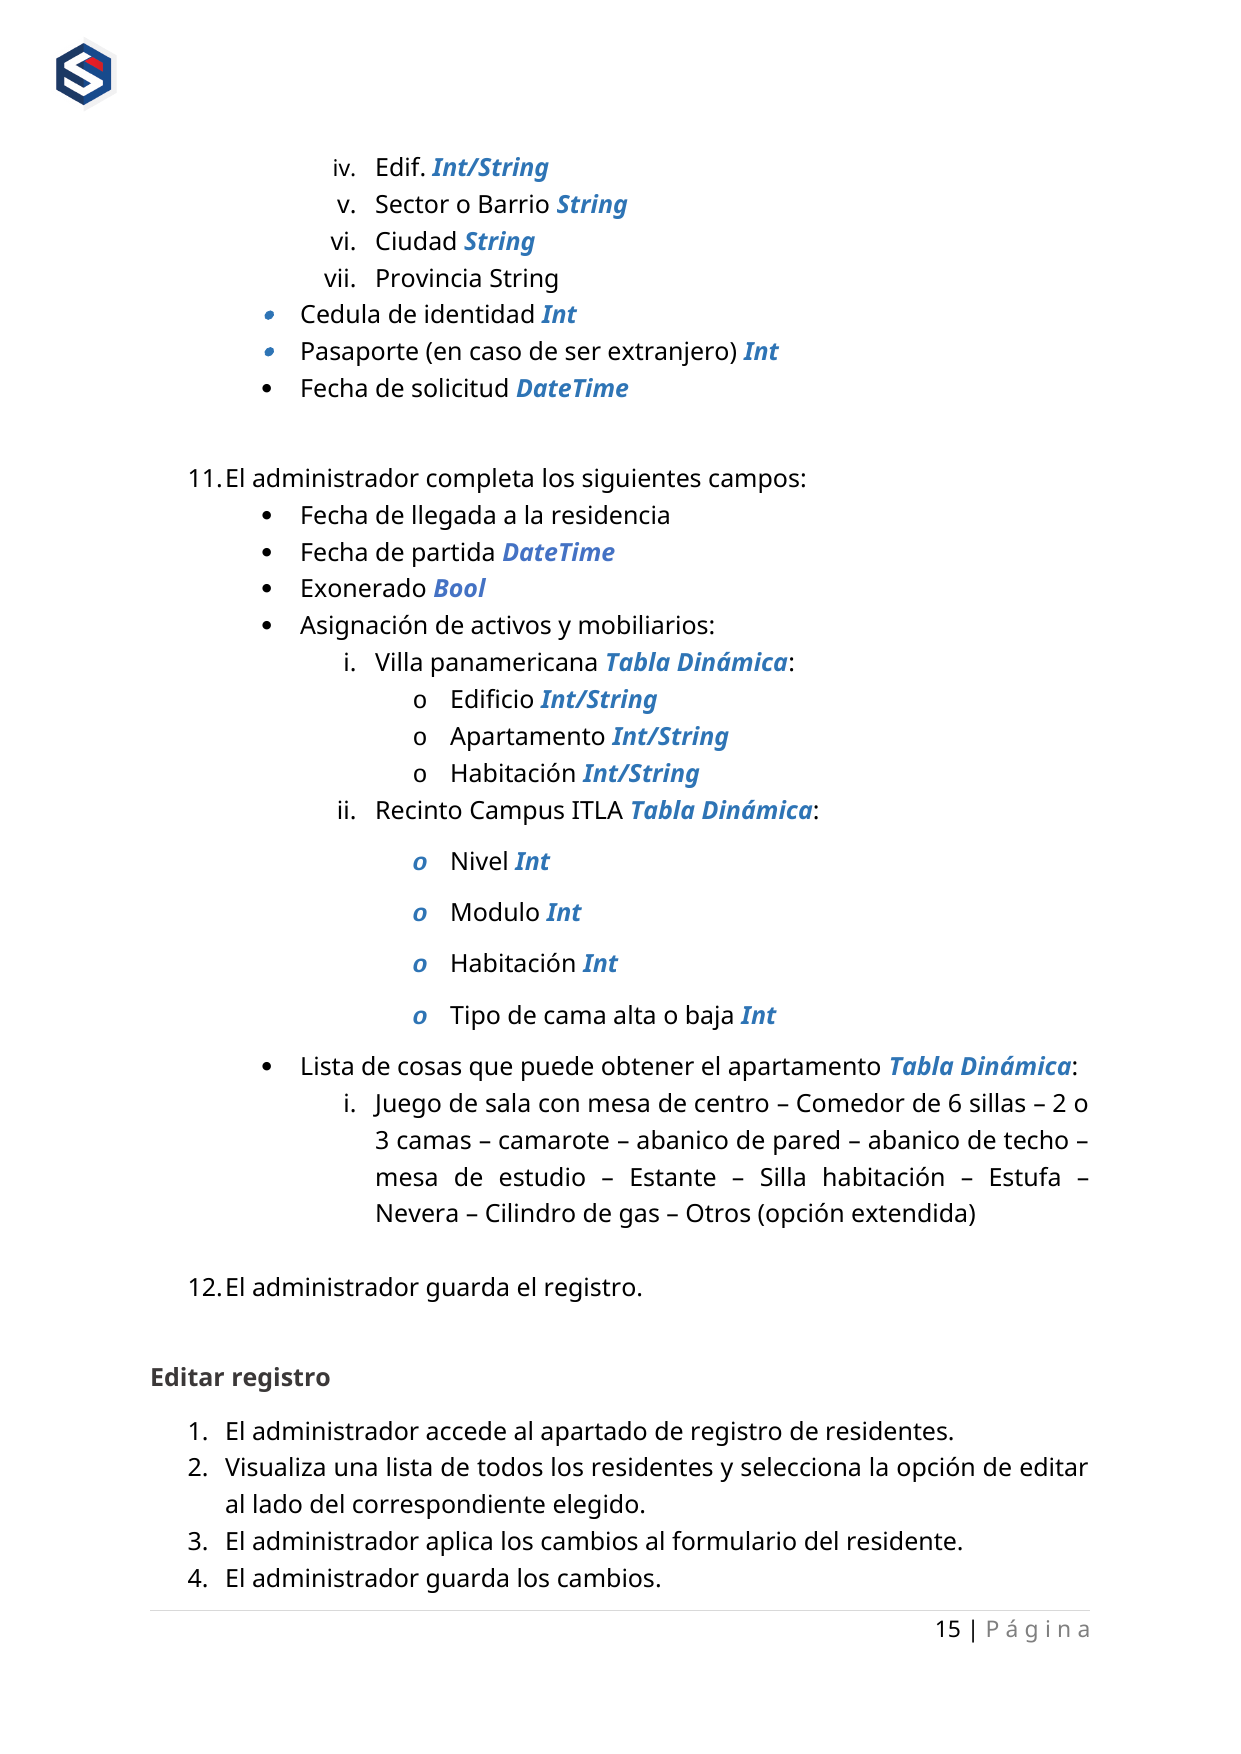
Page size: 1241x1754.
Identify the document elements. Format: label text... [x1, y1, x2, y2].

list Fecha de partida DateTime [262, 534, 1090, 568]
list El administrador accede al apartado de registro de residentes. [187, 1413, 1090, 1447]
list Recinto Campus ITLA Tabla Dinámica: [356, 792, 1090, 826]
list Cedula de identidad Int [262, 297, 1090, 331]
list Exonerado Bool [262, 571, 1090, 605]
list Sector o Barrio String [356, 187, 1090, 221]
list El administrador guarda el registro. [187, 1269, 1090, 1303]
list Provincia String [356, 260, 1090, 294]
list Modulo Int [412, 895, 1090, 929]
list Asignación de activos y mobiliarios: [262, 608, 1090, 642]
text Editar registro [150, 1360, 1090, 1394]
list Villa panamericana Tabla Dinámica: [356, 645, 1090, 679]
list Fecha de solicitud DateTime [262, 371, 1090, 405]
list Tipo de cama alta o baja Int [412, 997, 1090, 1032]
list Pasaporte (en caso de ser extranjero) Int [262, 334, 1090, 368]
list Ciudad String [356, 223, 1090, 258]
list Lista de cosas que puede obtener el apartamento Tabla Dinámica: [262, 1049, 1090, 1083]
list Juego de sala con mesa de centro – Comedor de 6 sillas – 2 o 3 camas – camarote – abanico de pared – abanico de techo – mesa de estudio – Estante – Silla habitación – Estufa – Nevera – Cilindro de gas – Otros (opción extendida) [356, 1086, 1090, 1230]
list Edificio Int/String [412, 681, 1090, 716]
list El administrador guarda los cambios. [187, 1560, 1090, 1594]
list Apartamento Int/String [412, 718, 1090, 753]
picture [43, 34, 124, 114]
list Edif. Int/String [356, 150, 1090, 184]
list Nivel Int [412, 843, 1090, 878]
list Habitación Int/String [412, 755, 1090, 790]
list Visualiza una lista de todos los residentes y selecciona la opción de editar al lado del correspondiente elegido. [187, 1450, 1090, 1521]
list El administrador completa los siguientes campos: [187, 461, 1090, 495]
list Fecha de llegada a la residencia [262, 498, 1090, 532]
list Habitación Int [412, 946, 1090, 980]
list El administrador aplica los cambios al formulario del residente. [187, 1523, 1090, 1557]
